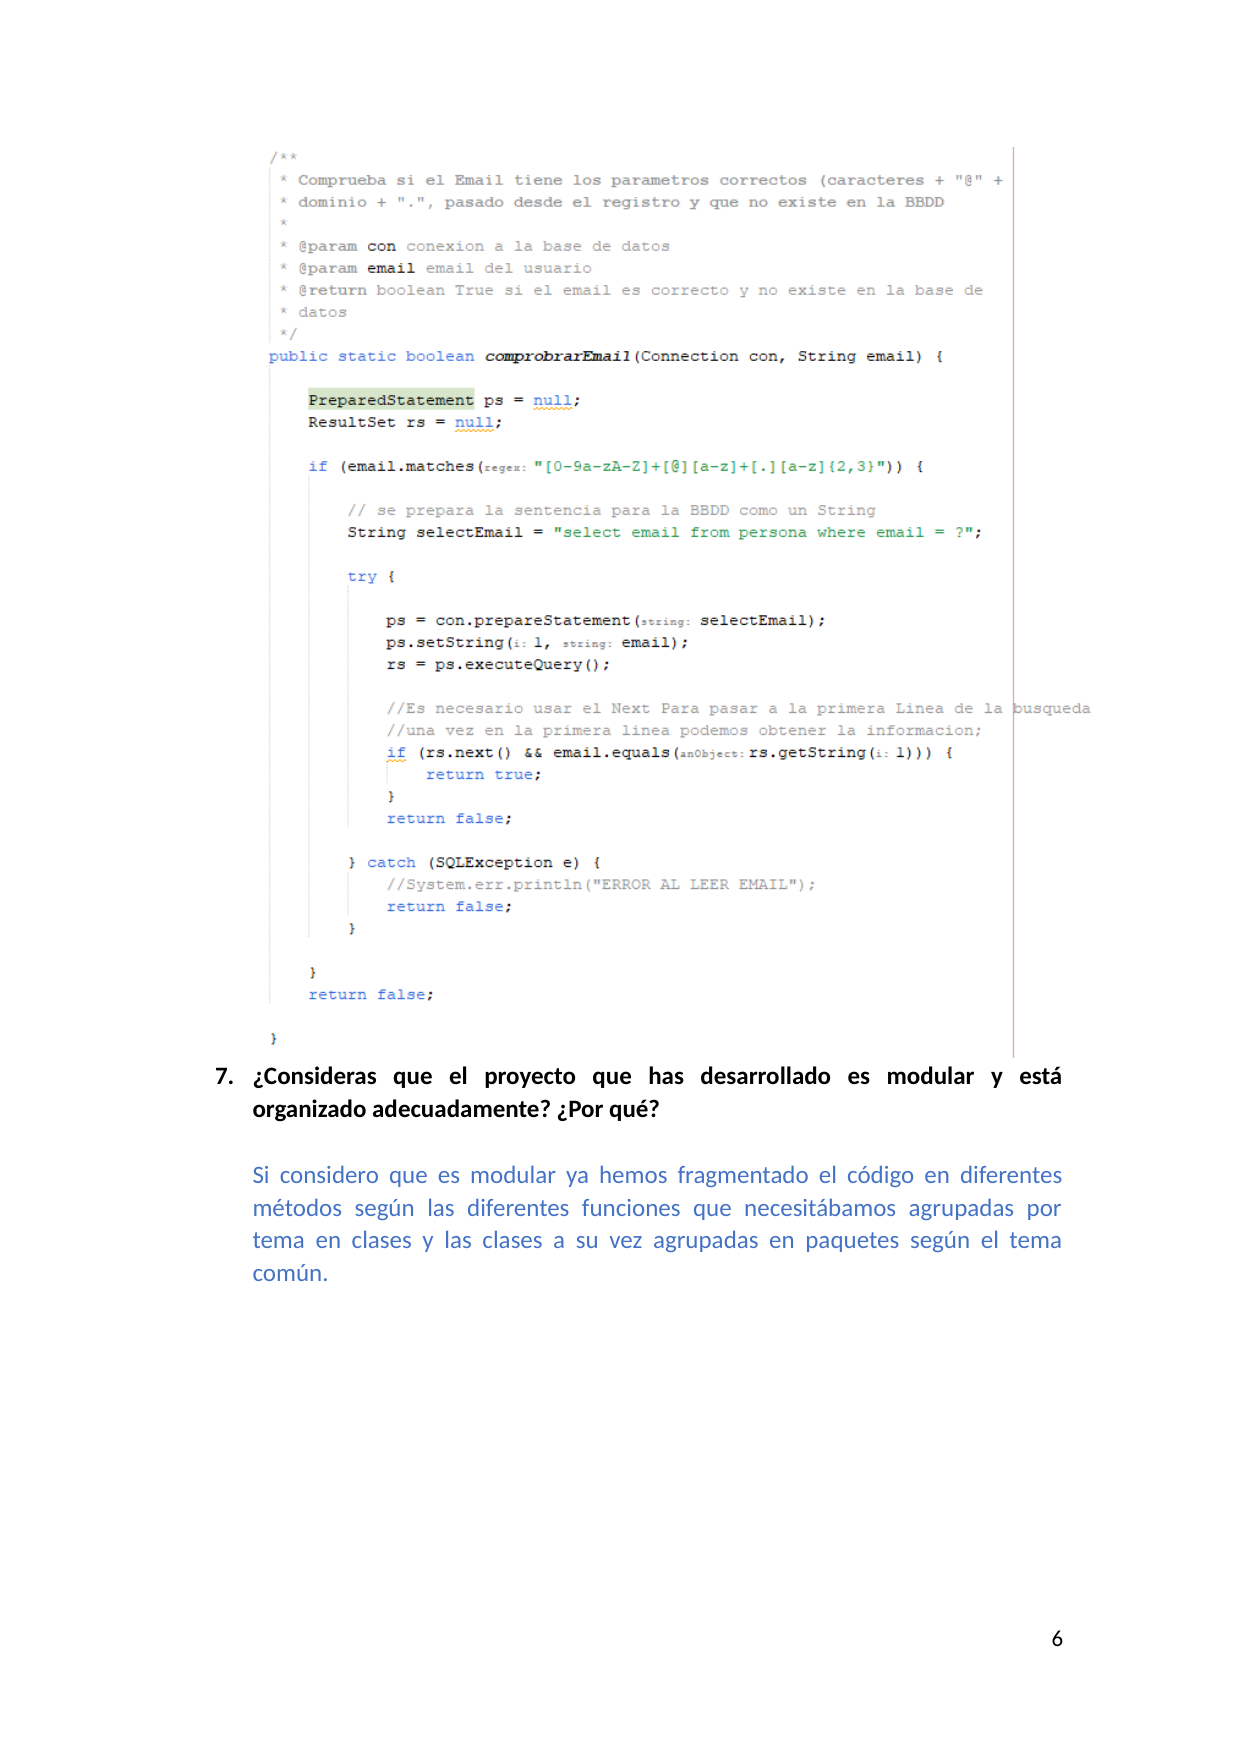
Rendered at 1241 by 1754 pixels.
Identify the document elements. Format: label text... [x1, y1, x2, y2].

list Si considero que es modular ya hemos fragmentado el código en diferentes métodos según las diferentes funciones que necesitábamos agrupadas por tema en clases y las clases a su vez agrupadas en paquetes según el tema común. [252, 1159, 1063, 1288]
list ¿Consideras que el proyecto que has desarrollado es modular y está organizado adecuadamente? ¿Por qué? [215, 1060, 1063, 1123]
picture [252, 147, 1138, 1058]
